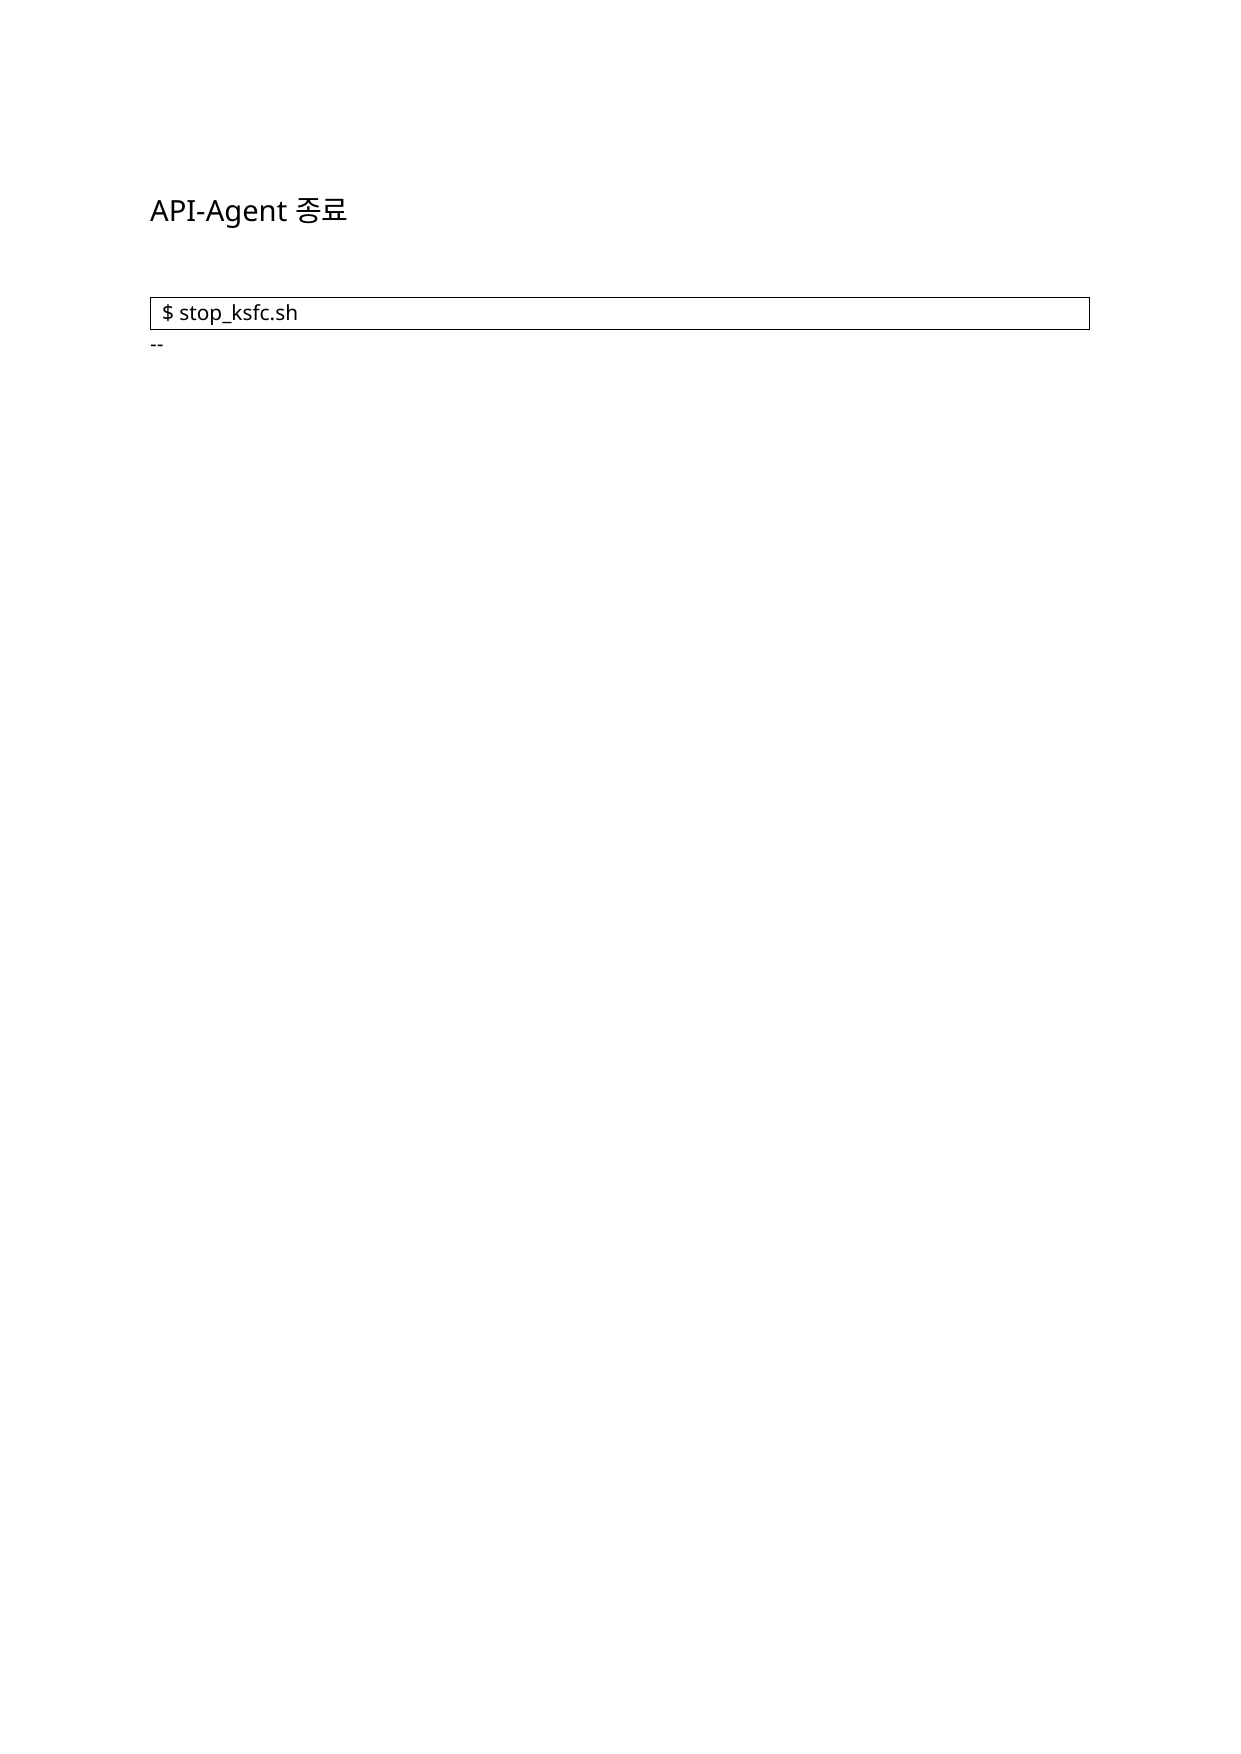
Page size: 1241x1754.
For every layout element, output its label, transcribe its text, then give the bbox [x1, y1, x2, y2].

text -- [150, 330, 1090, 358]
table_header $ stop_ksfc.sh [151, 298, 1089, 328]
subtitle API-Agent 종료 [150, 187, 1090, 230]
